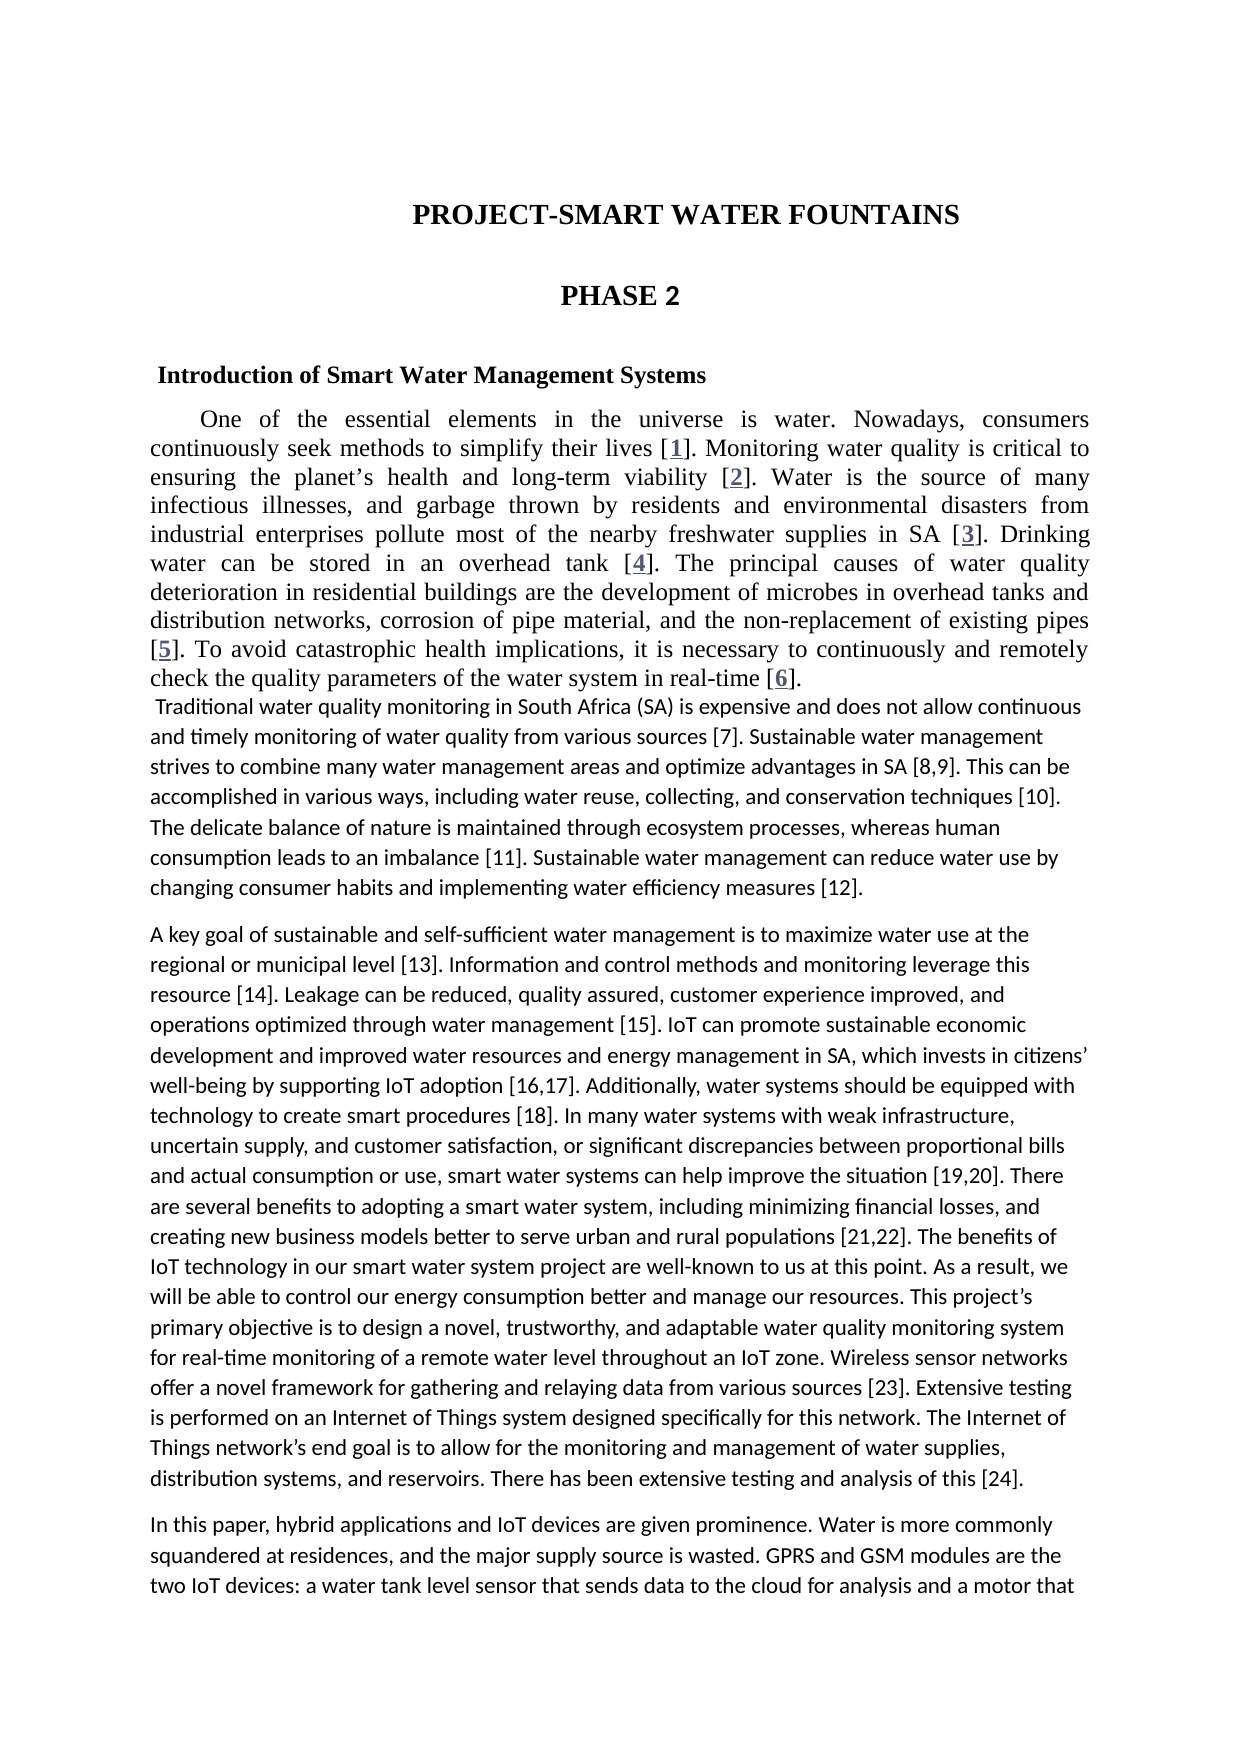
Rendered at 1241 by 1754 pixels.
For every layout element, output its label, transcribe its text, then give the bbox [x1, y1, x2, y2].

text Traditional water quality monitoring in South Africa (SA) is expensive and does not allow continuous and timely monitoring of water quality from various sources [7]. Sustainable water management strives to combine many water management areas and optimize advantages in SA [8,9]. This can be accomplished in various ways, including water reuse, collecting, and conservation techniques [10]. The delicate balance of nature is maintained through ecosystem processes, whereas human consumption leads to an imbalance [11]. Sustainable water management can reduce water use by changing consumer habits and implementing water efficiency measures [12]. [150, 692, 1090, 901]
text One of the essential elements in the universe is water. Nowadays, consumers continuously seek methods to simplify their lives [1]. Monitoring water quality is critical to ensuring the planet’s health and long-term viability [2]. Water is the source of many infectious illnesses, and garbage thrown by residents and environmental disasters from industrial enterprises pollute most of the nearby freshwater supplies in SA [3]. Drinking water can be stored in an overhead tank [4]. The principal causes of water quality deterioration in residential buildings are the development of microbes in overhead tanks and distribution networks, corrosion of pipe material, and the non-replacement of existing pipes [5]. To avoid catastrophic health implications, it is necessary to continuously and remotely check the quality parameters of the water system in real-time [6]. [150, 404, 1090, 692]
text PROJECT-SMART WATER FOUNTAINS [150, 197, 1090, 230]
text PHASE 2 [150, 277, 1090, 313]
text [150, 1511, 1090, 1599]
text A key goal of sustainable and self-sufficient water management is to maximize water use at the regional or municipal level [13]. Information and control methods and monitoring leverage this resource [14]. Leakage can be reduced, quality assured, customer experience improved, and operations optimized through water management [15]. IoT can promote sustainable economic development and improved water resources and energy management in SA, which invests in citizens’ well-being by supporting IoT adoption [16,17]. Additionally, water systems should be equipped with technology to create smart procedures [18]. In many water systems with weak infrastructure, uncertain supply, and customer satisfaction, or significant discrepancies between proportional bills and actual consumption or use, smart water systems can help improve the situation [19,20]. There are several benefits to adopting a smart water system, including minimizing financial losses, and creating new business models better to serve urban and rural populations [21,22]. The benefits of IoT technology in our smart water system project are well-known to us at this point. As a result, we will be able to control our energy consumption better and manage our resources. This project’s primary objective is to design a novel, trustworthy, and adaptable water quality monitoring system for real-time monitoring of a remote water level throughout an IoT zone. Wireless sensor networks offer a novel framework for gathering and relaying data from various sources [23]. Extensive testing is performed on an Internet of Things system designed specifically for this network. The Internet of Things network’s end goal is to allow for the monitoring and management of water supplies, distribution systems, and reservoirs. There has been extensive testing and analysis of this [24]. [150, 920, 1090, 1492]
text Introduction of Smart Water Management Systems [150, 360, 1090, 389]
